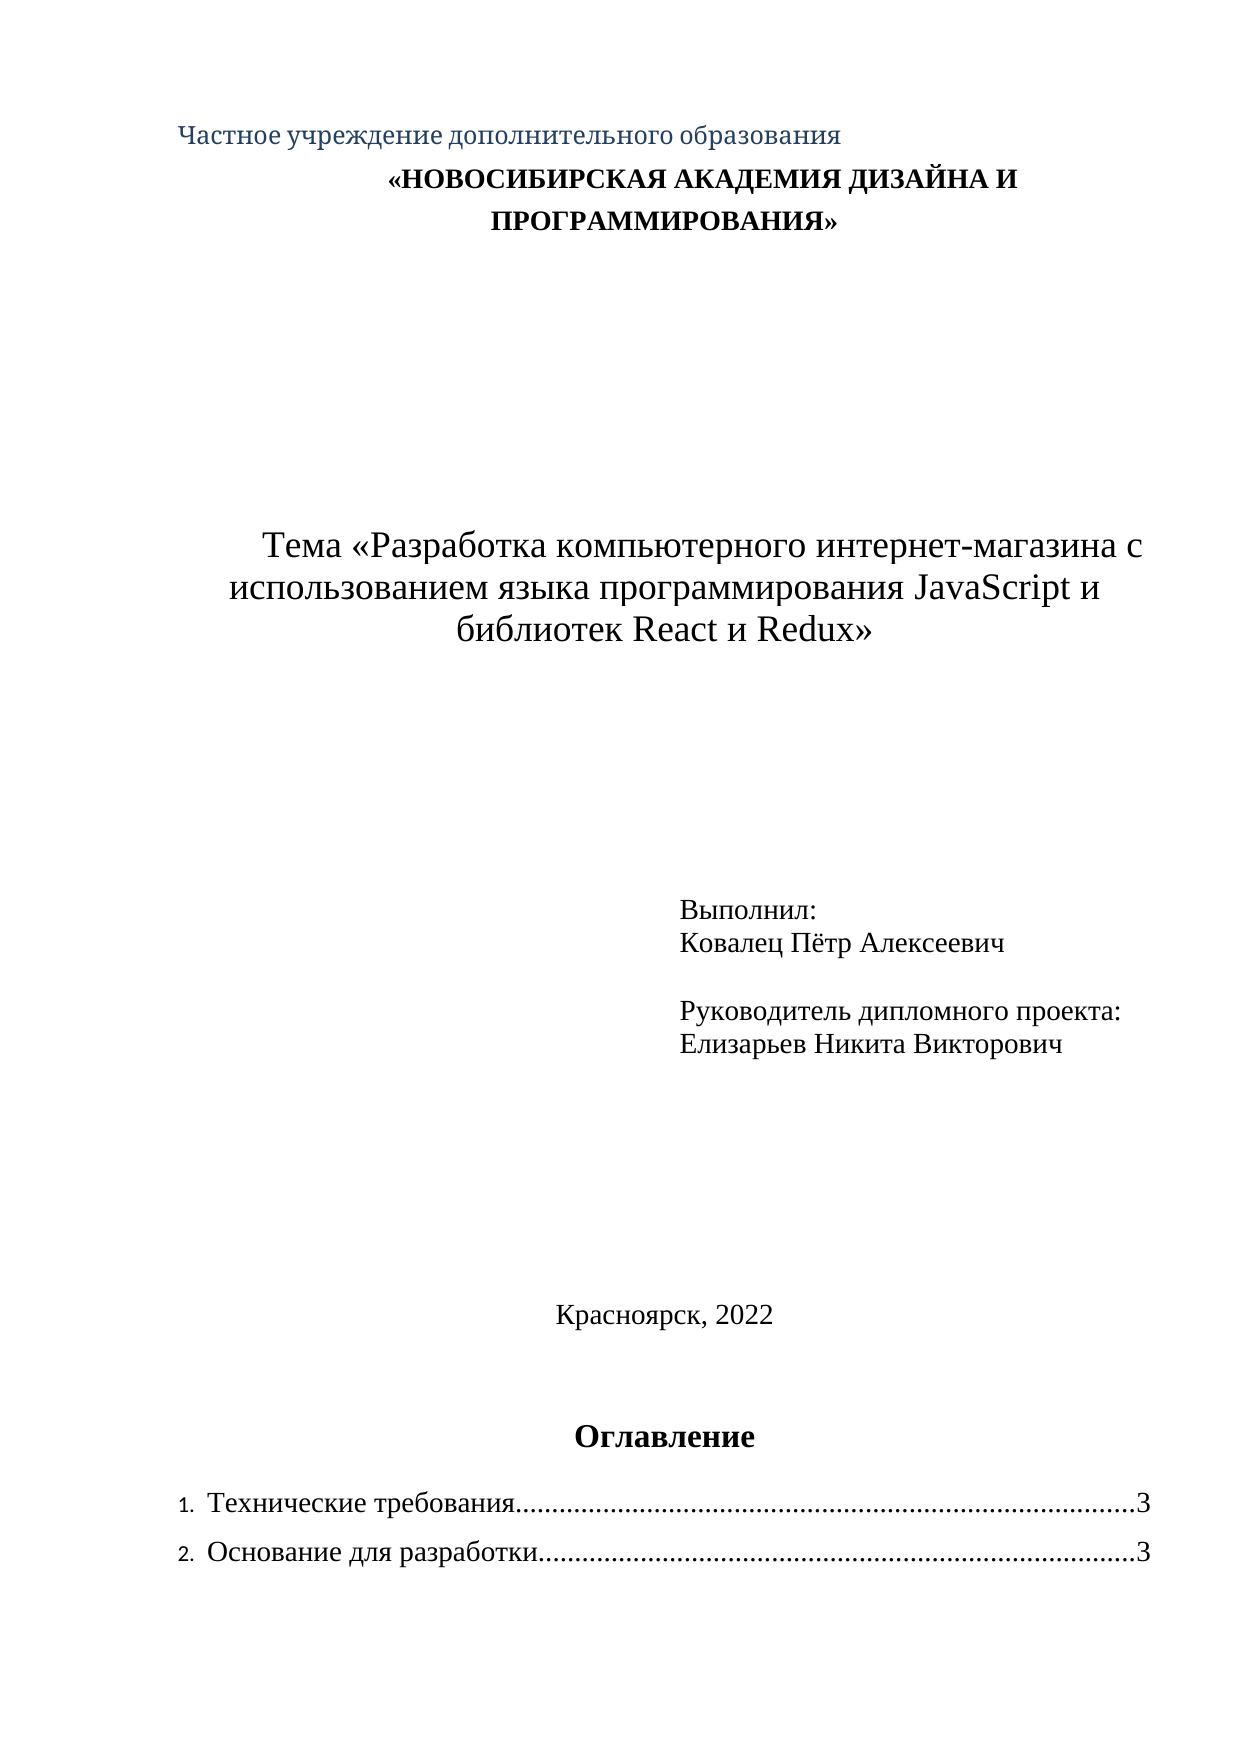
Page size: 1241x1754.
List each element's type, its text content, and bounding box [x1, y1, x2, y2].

text «НОВОСИБИРСКАЯ АКАДЕМИЯ ДИЗАЙНА И ПРОГРАММИРОВАНИЯ» [177, 155, 1152, 239]
text Тема «Разработка компьютерного интернет-магазина с использованием языка программирования JavaScript и библиотек React и Redux» [873, 524, 1152, 649]
text Руководитель дипломного проекта: [177, 993, 1152, 1026]
text Ковалец Пётр Алексеевич [177, 926, 1152, 959]
text Выполнил: [177, 892, 1152, 926]
text Елизарьев Никита Викторович [177, 1026, 1152, 1060]
subtitle Частное учреждение дополнительного образования [177, 122, 1152, 151]
text Красноярск, 2022 [177, 1297, 1152, 1331]
text Тема «Разработка компьютерного интернет-магазина с использованием языка программирования JavaScript и библиотек React и Redux» [177, 524, 456, 649]
